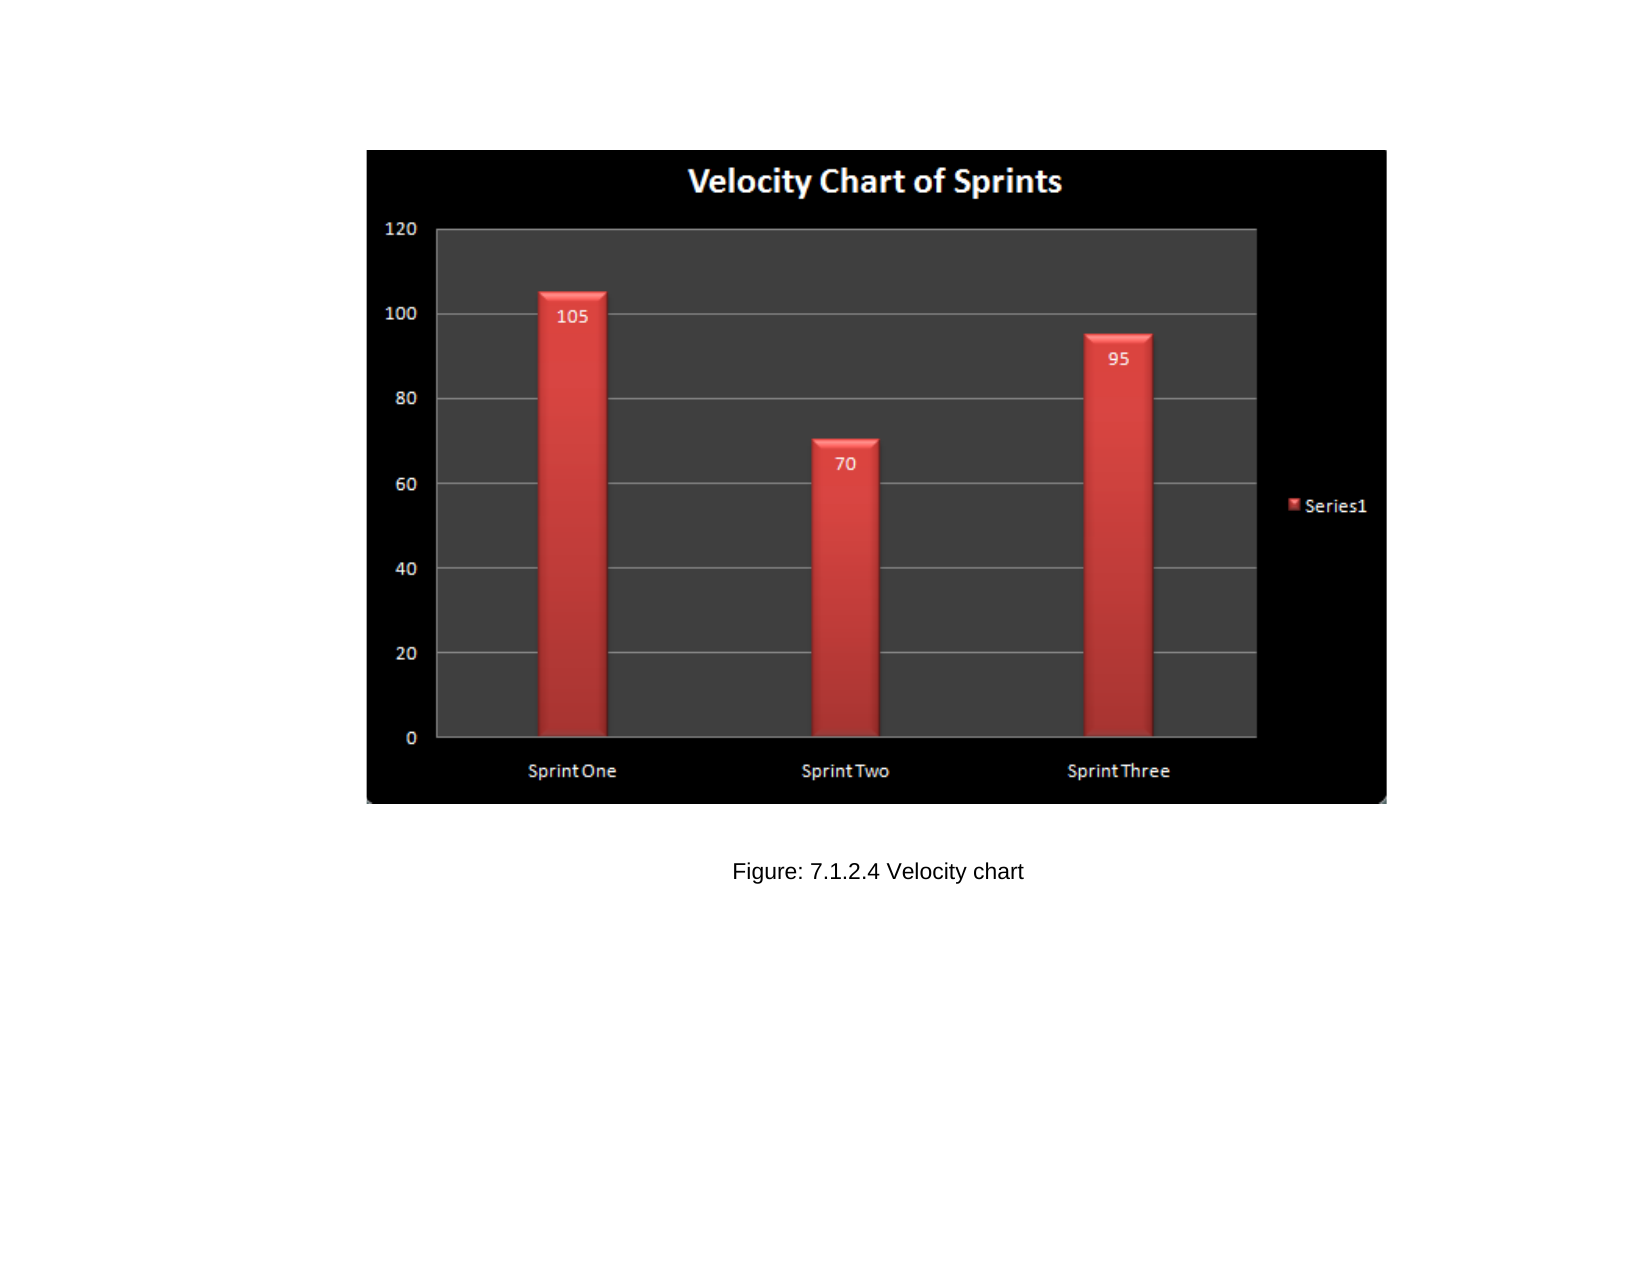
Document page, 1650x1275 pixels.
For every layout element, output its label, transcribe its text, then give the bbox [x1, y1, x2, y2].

picture [366, 150, 1387, 804]
text Figure: 7.1.2.4 Velocity chart [675, 858, 1500, 885]
